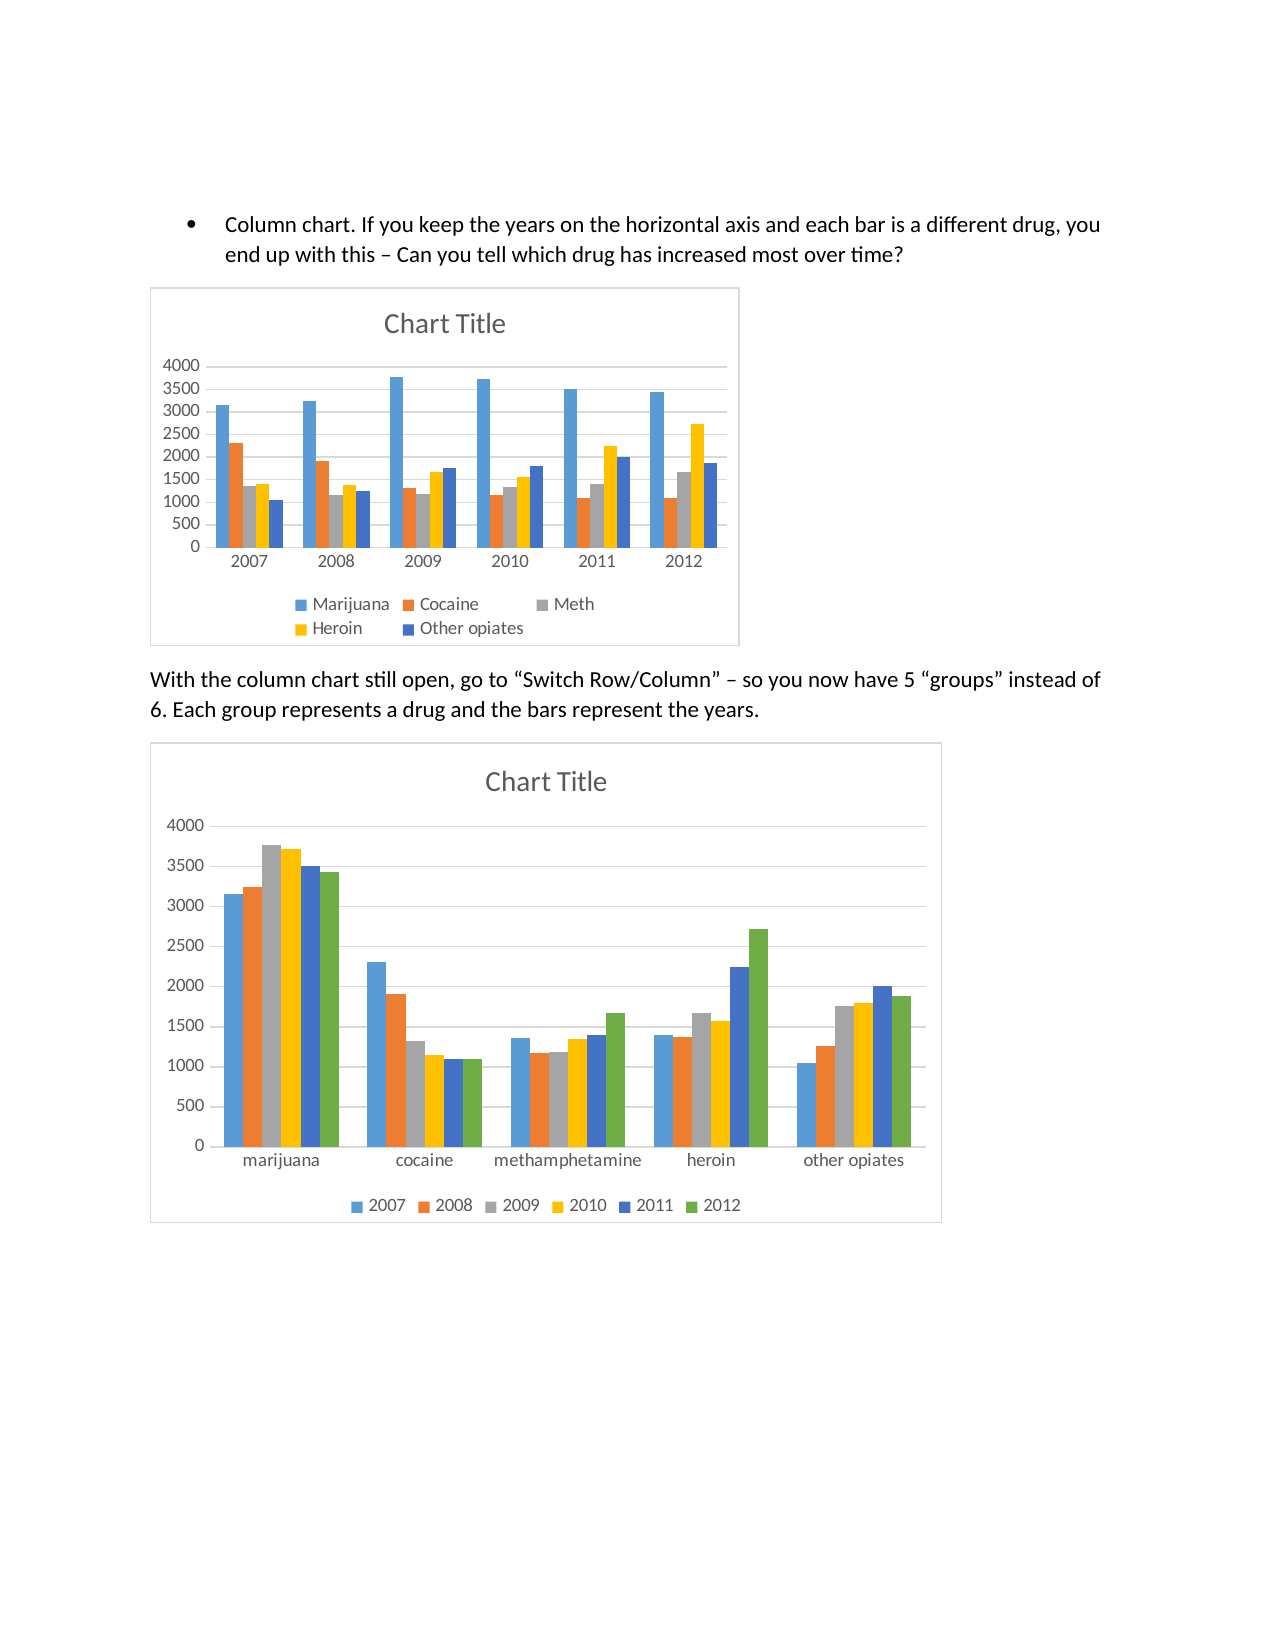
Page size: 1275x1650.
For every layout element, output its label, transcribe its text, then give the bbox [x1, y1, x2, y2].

text With the column chart still open, go to “Switch Row/Column” – so you now have 5 “groups” instead of 6. Each group represents a drug and the bars represent the years. [150, 665, 1125, 723]
list Column chart. If you keep the years on the horizontal axis and each bar is a different drug, you end up with this – Can you tell which drug has increased most over time? [187, 210, 1125, 269]
